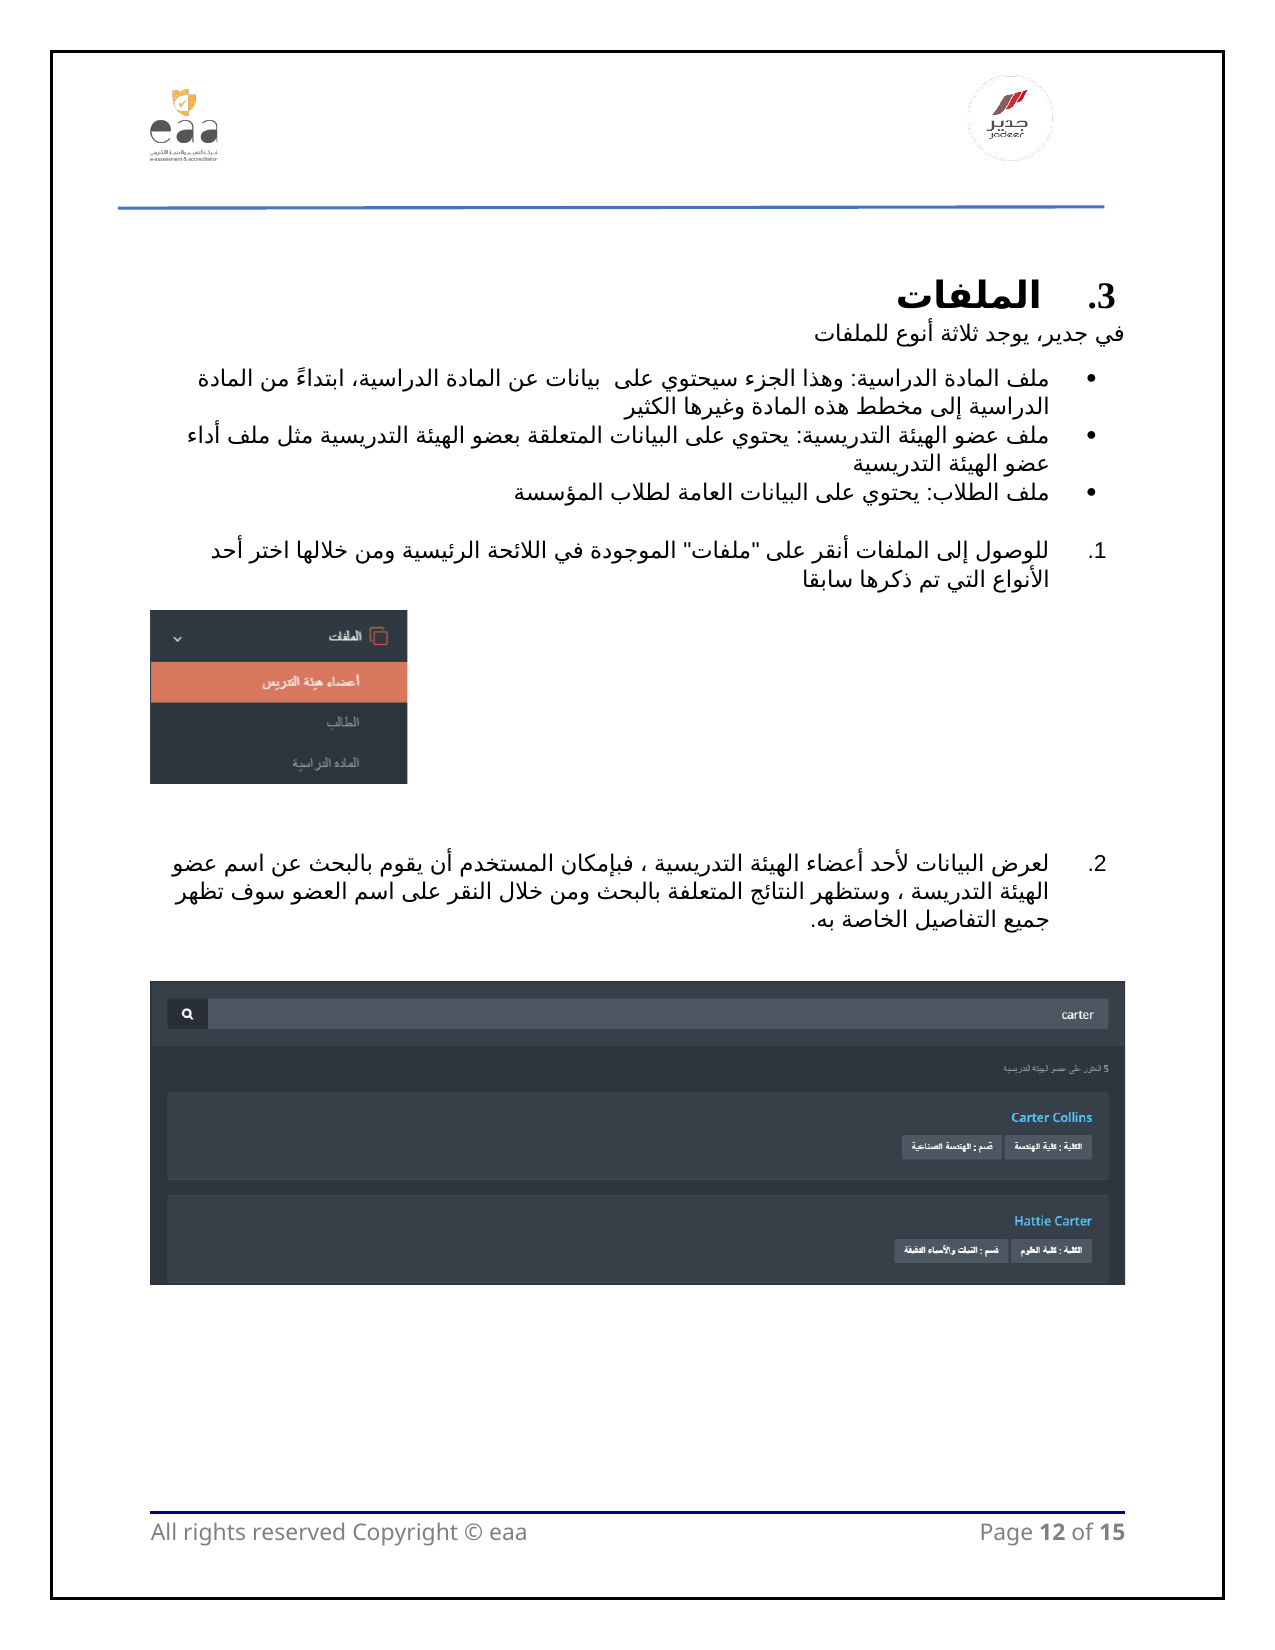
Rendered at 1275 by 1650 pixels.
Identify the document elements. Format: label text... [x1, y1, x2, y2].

list ملف عضو الهيئة التدريسية: يحتوي على البيانات المتعلقة بعضو الهيئة التدريسية مثل ملف أداء عضو الهيئة التدريسية [150, 422, 1087, 477]
picture [150, 89, 218, 161]
list لعرض البيانات لأحد أعضاء الهيئة التدريسية ، فبإمكان المستخدم أن يقوم بالبحث عن اسم عضو الهيئة التدريسة ، وستظهر النتائج المتعلفة بالبحث ومن خلال النقر على اسم العضو سوف تظهر جميع التفاصيل الخاصة به. [150, 849, 1087, 933]
subtitle الملفات [150, 273, 1087, 316]
picture [150, 610, 408, 784]
list للوصول إلى الملفات أنقر على "ملفات" الموجودة في اللائحة الرئيسية ومن خلالها اختر أحد الأنواع التي تم ذكرها سابقا [150, 537, 1087, 592]
picture [150, 981, 1125, 1285]
text في جدير، يوجد ثلاثة أنوع للملفات [150, 320, 1125, 346]
picture [967, 75, 1054, 161]
list ملف المادة الدراسية: وهذا الجزء سيحتوي على بيانات عن المادة الدراسية، ابتداءً من المادة الدراسية إلى مخطط هذه المادة وغيرها الكثير [150, 365, 1087, 420]
list ملف الطلاب: يحتوي على البيانات العامة لطلاب المؤسسة [150, 479, 1087, 505]
